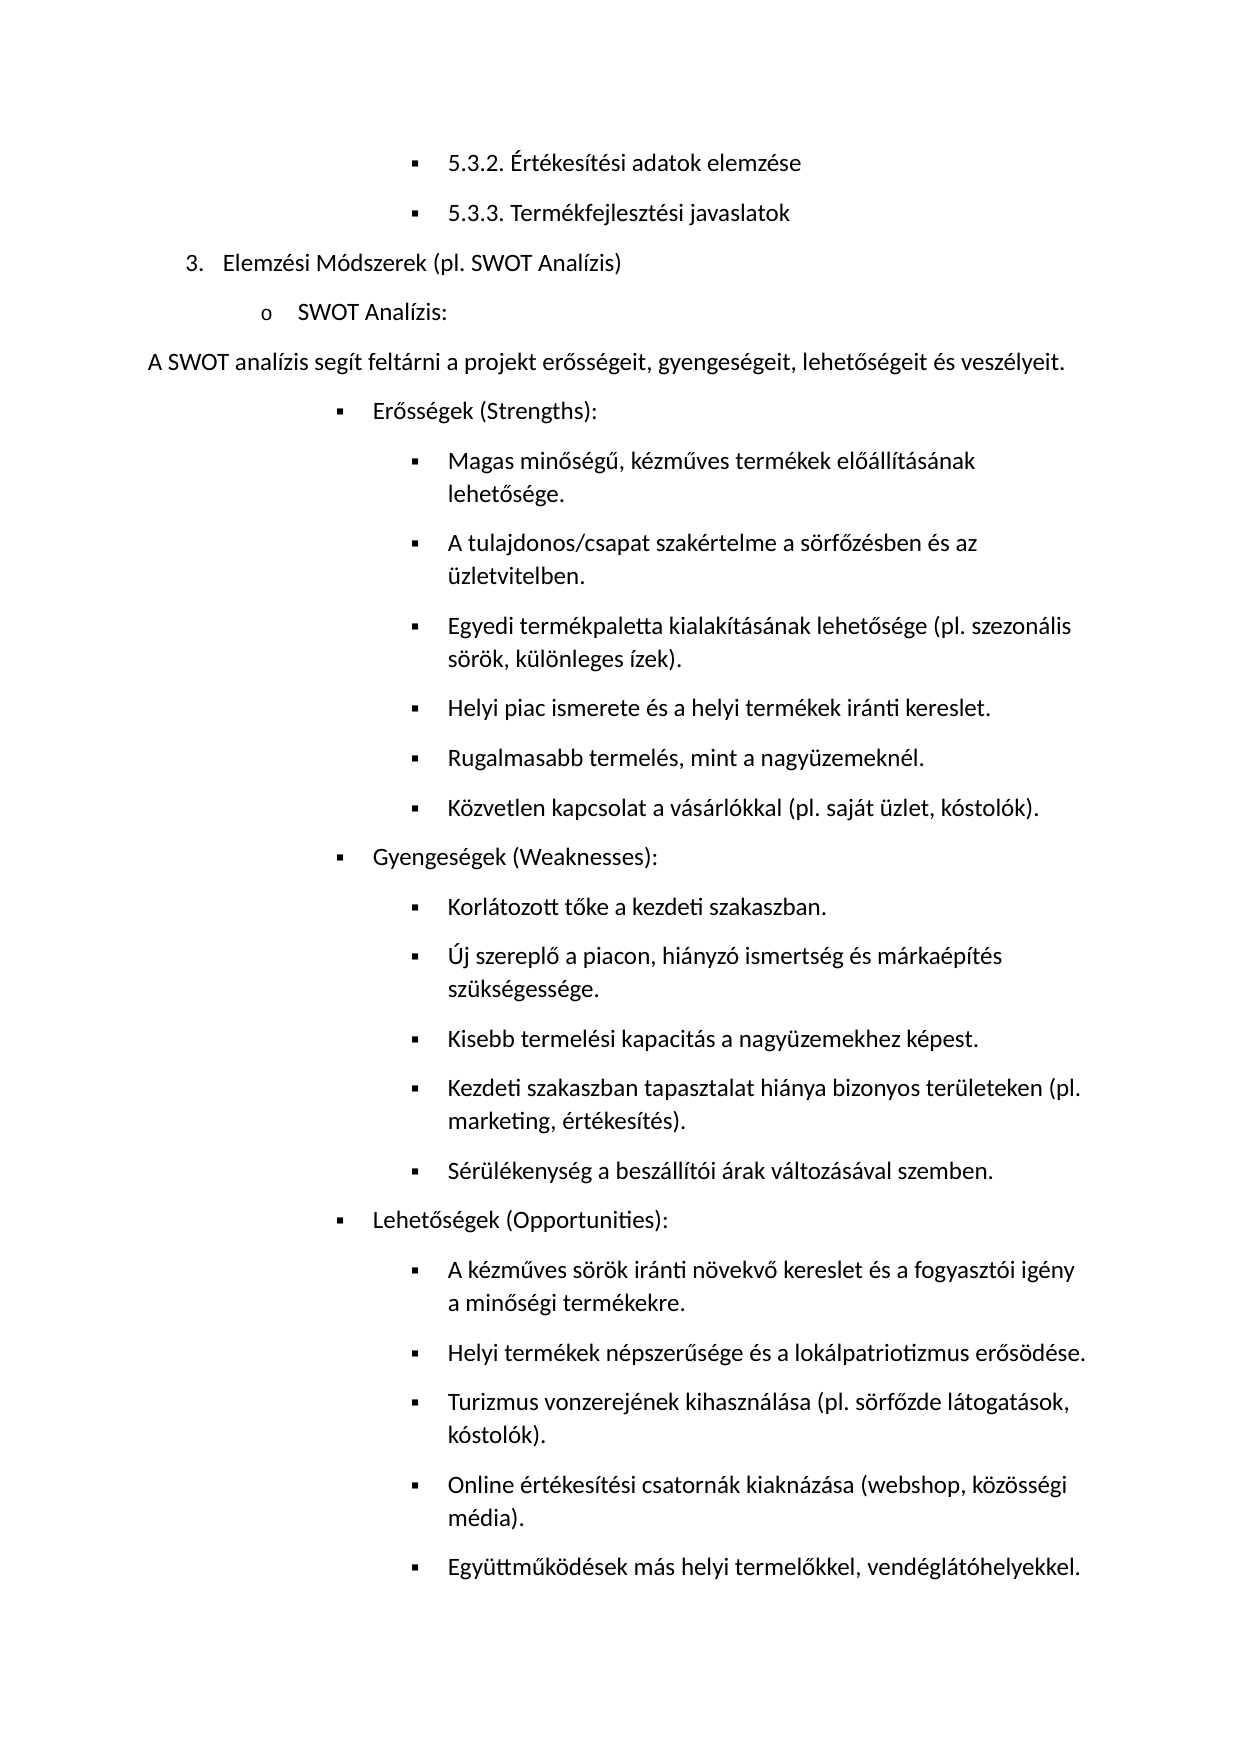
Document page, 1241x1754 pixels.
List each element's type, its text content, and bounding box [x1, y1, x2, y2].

list SWOT Analízis: [260, 296, 1093, 327]
list Kezdeti szakaszban tapasztalat hiánya bizonyos területeken (pl. marketing, értékesítés). [410, 1073, 1093, 1136]
list Kisebb termelési kapacitás a nagyüzemekhez képest. [410, 1023, 1093, 1053]
list Együttműködések más helyi termelőkkel, vendéglátóhelyekkel. [410, 1551, 1093, 1582]
list Lehetőségek (Opportunities): [335, 1205, 1093, 1235]
list A kézműves sörök iránti növekvő kereslet és a fogyasztói igény a minőségi termékekre. [410, 1254, 1093, 1318]
list Erősségek (Strengths): [335, 396, 1093, 426]
list Egyedi termékpaletta kialakításának lehetősége (pl. szezonális sörök, különleges ízek). [410, 610, 1093, 673]
list Korlátozott tőke a kezdeti szakaszban. [410, 891, 1093, 921]
list 5.3.2. Értékesítési adatok elemzése [410, 148, 1093, 178]
list 5.3.3. Termékfejlesztési javaslatok [410, 197, 1093, 228]
list Közvetlen kapcsolat a vásárlókkal (pl. saját üzlet, kóstolók). [410, 792, 1093, 822]
list Új szereplő a piacon, hiányzó ismertség és márkaépítés szükségessége. [410, 941, 1093, 1004]
list Rugalmasabb termelés, mint a nagyüzemeknél. [410, 742, 1093, 773]
list Elemzési Módszerek (pl. SWOT Analízis) [185, 247, 1093, 277]
list Online értékesítési csatornák kiaknázása (webshop, közösségi média). [410, 1469, 1093, 1532]
text A SWOT analízis segít feltárni a projekt erősségeit, gyengeségeit, lehetőségeit és veszélyeit. [148, 346, 1093, 376]
list Sérülékenység a beszállítói árak változásával szemben. [410, 1155, 1093, 1186]
list Gyengeségek (Weaknesses): [335, 841, 1093, 872]
list Magas minőségű, kézműves termékek előállításának lehetősége. [410, 445, 1093, 508]
list Turizmus vonzerejének kihasználása (pl. sörfőzde látogatások, kóstolók). [410, 1386, 1093, 1450]
list A tulajdonos/csapat szakértelme a sörfőzésben és az üzletvitelben. [410, 528, 1093, 591]
list Helyi piac ismerete és a helyi termékek iránti kereslet. [410, 693, 1093, 723]
list Helyi termékek népszerűsége és a lokálpatriotizmus erősödése. [410, 1337, 1093, 1367]
